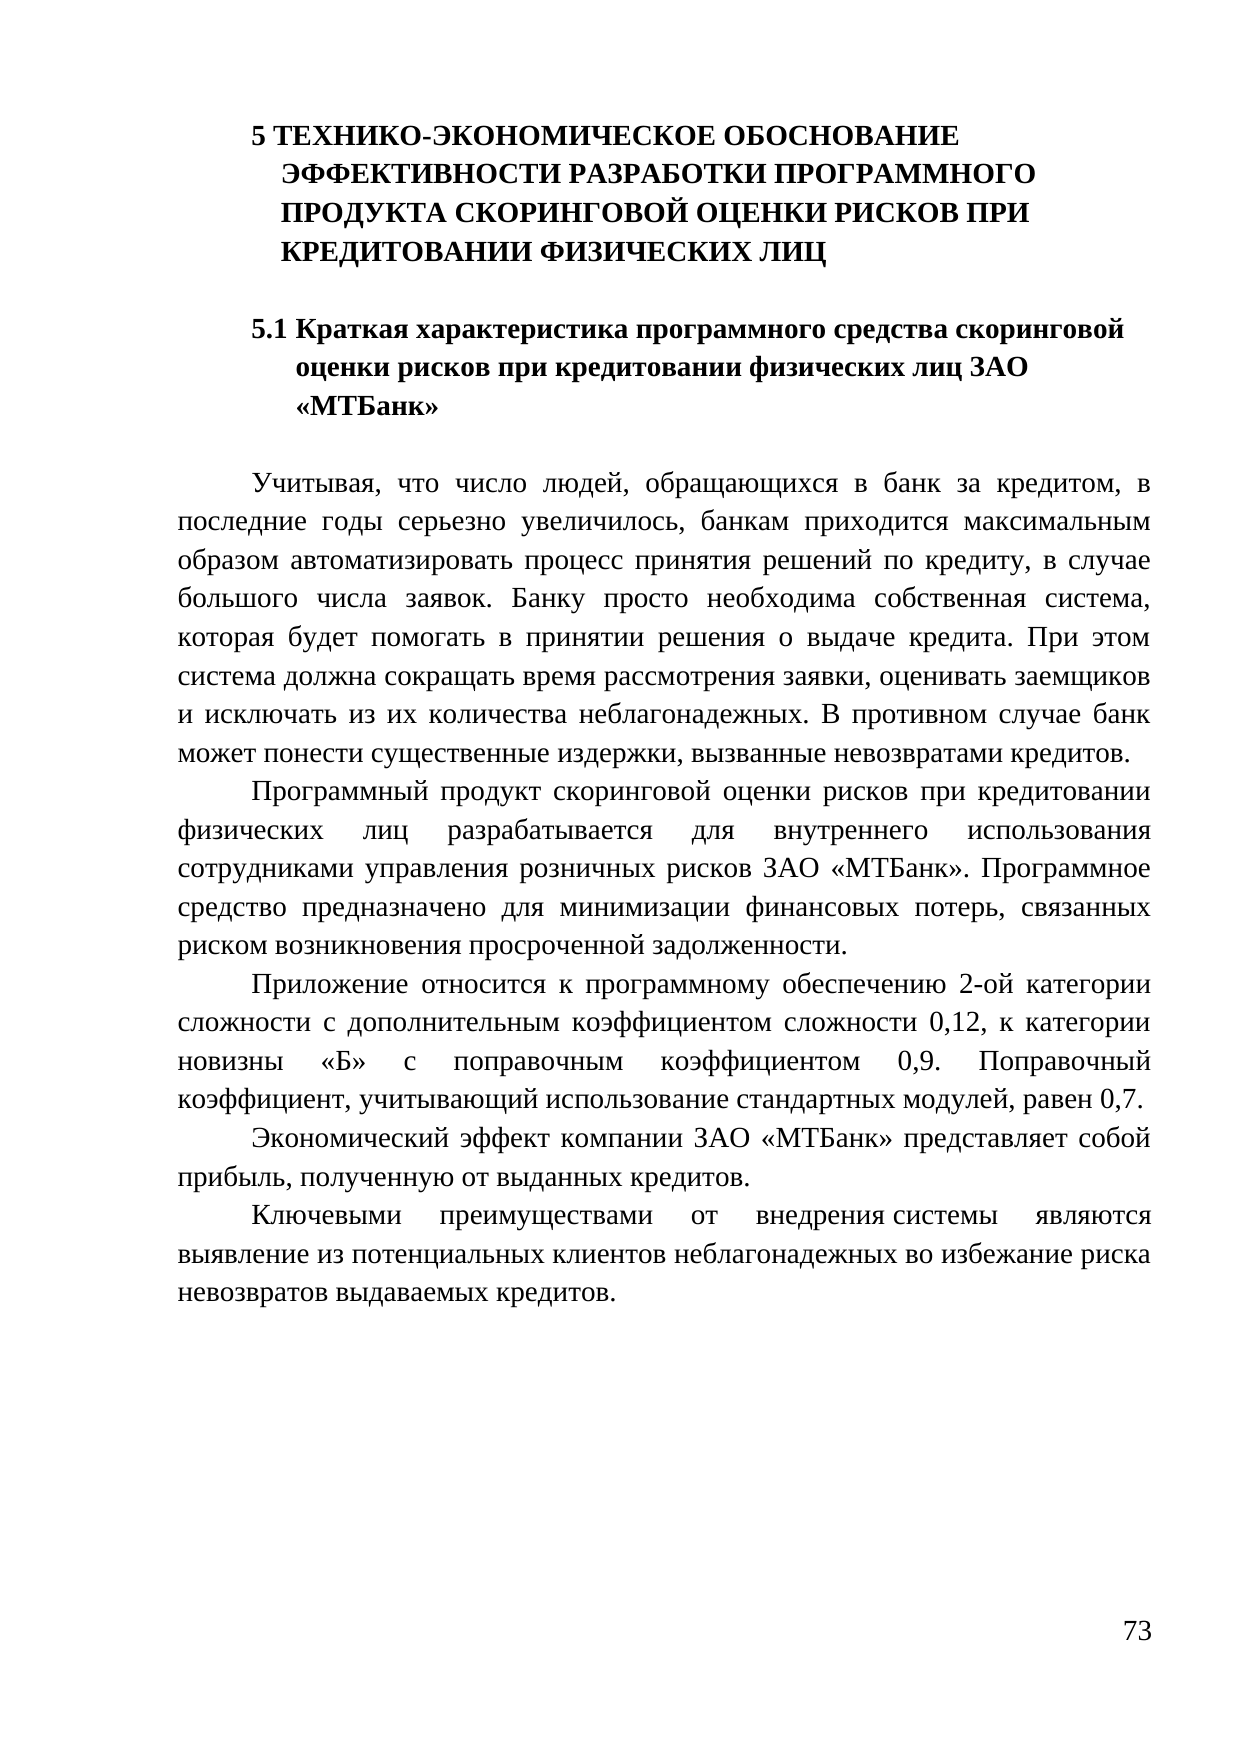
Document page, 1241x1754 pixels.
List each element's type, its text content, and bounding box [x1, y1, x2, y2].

subtitle Краткая характеристика программного средства скоринговой оценки рисков при кредитовании физических лиц ЗАО «МТБанк» [251, 311, 1152, 421]
text Учитывая, что число людей, обращающихся в банк за кредитом, в последние годы серьезно увеличилось, банкам приходится максимальным образом автоматизировать процесс принятия решений по кредиту, в случае большого числа заявок. Банку просто необходима собственная система, которая будет помогать в принятии решения о выдаче кредита. При этом система должна сокращать время рассмотрения заявки, оценивать заемщиков и исключать из их количества неблагонадежных. В противном случае банк может понести существенные издержки, вызванные невозвратами кредитов. [177, 465, 1152, 768]
list Ключевыми преимуществами от внедрения системы являются выявление из потенциальных клиентов неблагонадежных во избежание риска невозвратов выдаваемых кредитов. [177, 1197, 1152, 1308]
list Приложение относится к программному обеспечению 2-ой категории сложности с дополнительным коэффициентом сложности 0,12, к категории новизны «Б» с поправочным коэффициентом 0,9. Поправочный коэффициент, учитывающий использование стандартных модулей, равен 0,7. [177, 966, 1152, 1115]
text Экономический эффект компании ЗАО «МТБанк» представляет собой прибыль, полученную от выданных кредитов. [177, 1120, 1152, 1192]
text Программный продукт скоринговой оценки рисков при кредитовании физических лиц разрабатывается для внутреннего использования сотрудниками управления розничных рисков ЗАО «МТБанк». Программное средство предназначено для минимизации финансовых потерь, связанных риском возникновения просроченной задолженности. [177, 773, 1152, 961]
subtitle ТЕХНИКО-ЭКОНОМИЧЕСКОЕ ОБОСНОВАНИЕ ЭФФЕКТИВНОСТИ РАЗРАБОТКИ ПРОГРАММНОГО ПРОДУКТА СКОРИНГОВОЙ ОЦЕНКИ РИСКОВ ПРИ КРЕДИТОВАНИИ ФИЗИЧЕСКИХ ЛИЦ [251, 118, 1152, 267]
